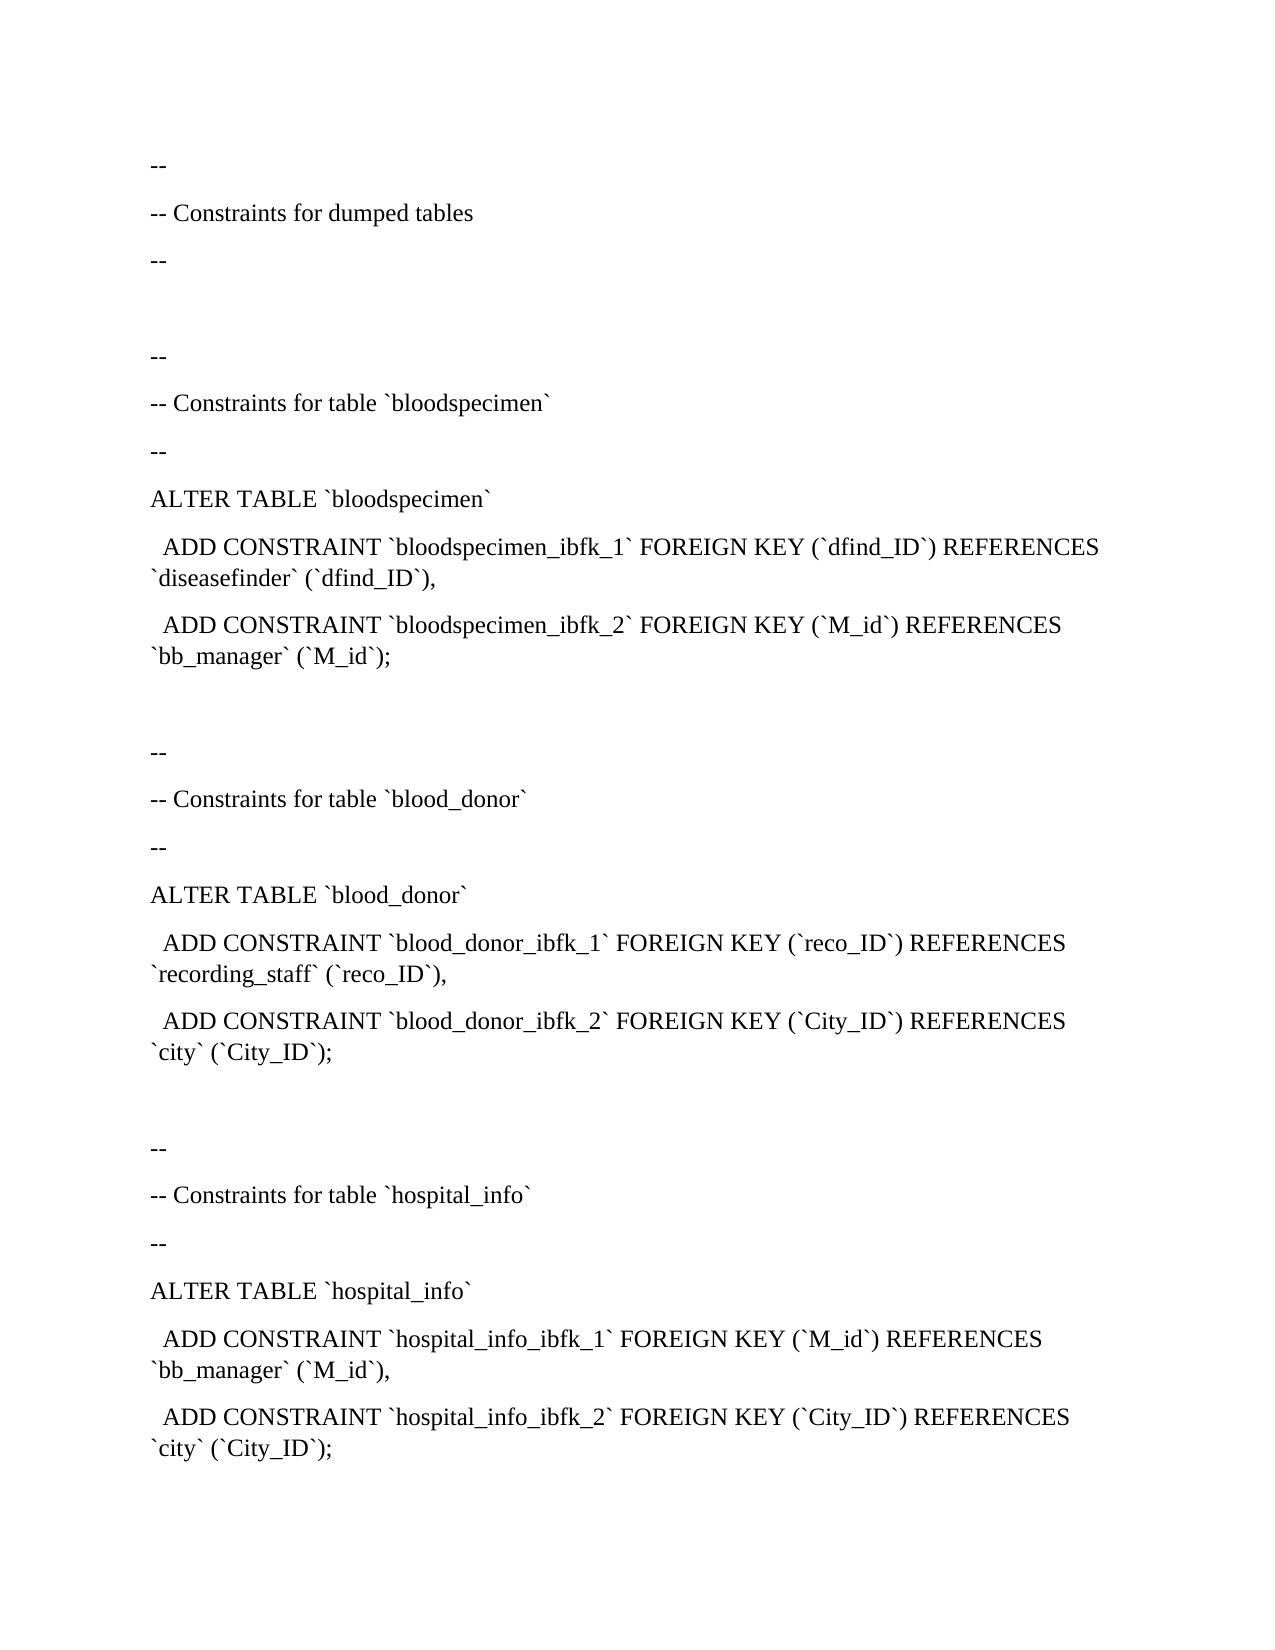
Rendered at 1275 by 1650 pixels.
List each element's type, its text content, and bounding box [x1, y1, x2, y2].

text -- [150, 245, 1125, 274]
text -- [150, 737, 1125, 766]
text -- [150, 832, 1125, 861]
text -- [150, 150, 1125, 179]
text ALTER TABLE `hospital_info` [150, 1276, 1125, 1305]
text -- Constraints for table `bloodspecimen` [150, 388, 1125, 417]
text -- Constraints for dumped tables [150, 198, 1125, 226]
text ADD CONSTRAINT `blood_donor_ibfk_2` FOREIGN KEY (`City_ID`) REFERENCES `city` (`City_ID`); [150, 1006, 1125, 1066]
text ALTER TABLE `bloodspecimen` [150, 484, 1125, 513]
text -- Constraints for table `blood_donor` [150, 784, 1125, 813]
text -- [150, 436, 1125, 465]
text ADD CONSTRAINT `hospital_info_ibfk_1` FOREIGN KEY (`M_id`) REFERENCES `bb_manager` (`M_id`), [150, 1324, 1125, 1383]
text ADD CONSTRAINT `blood_donor_ibfk_1` FOREIGN KEY (`reco_ID`) REFERENCES `recording_staff` (`reco_ID`), [150, 928, 1125, 987]
text -- [150, 1228, 1125, 1257]
text ADD CONSTRAINT `bloodspecimen_ibfk_2` FOREIGN KEY (`M_id`) REFERENCES `bb_manager` (`M_id`); [150, 610, 1125, 670]
text -- Constraints for table `hospital_info` [150, 1181, 1125, 1209]
text ADD CONSTRAINT `bloodspecimen_ibfk_1` FOREIGN KEY (`dfind_ID`) REFERENCES `diseasefinder` (`dfind_ID`), [150, 532, 1125, 591]
text -- [150, 341, 1125, 369]
text ADD CONSTRAINT `hospital_info_ibfk_2` FOREIGN KEY (`City_ID`) REFERENCES `city` (`City_ID`); [150, 1402, 1125, 1462]
text -- [150, 1133, 1125, 1162]
text ALTER TABLE `blood_donor` [150, 880, 1125, 909]
